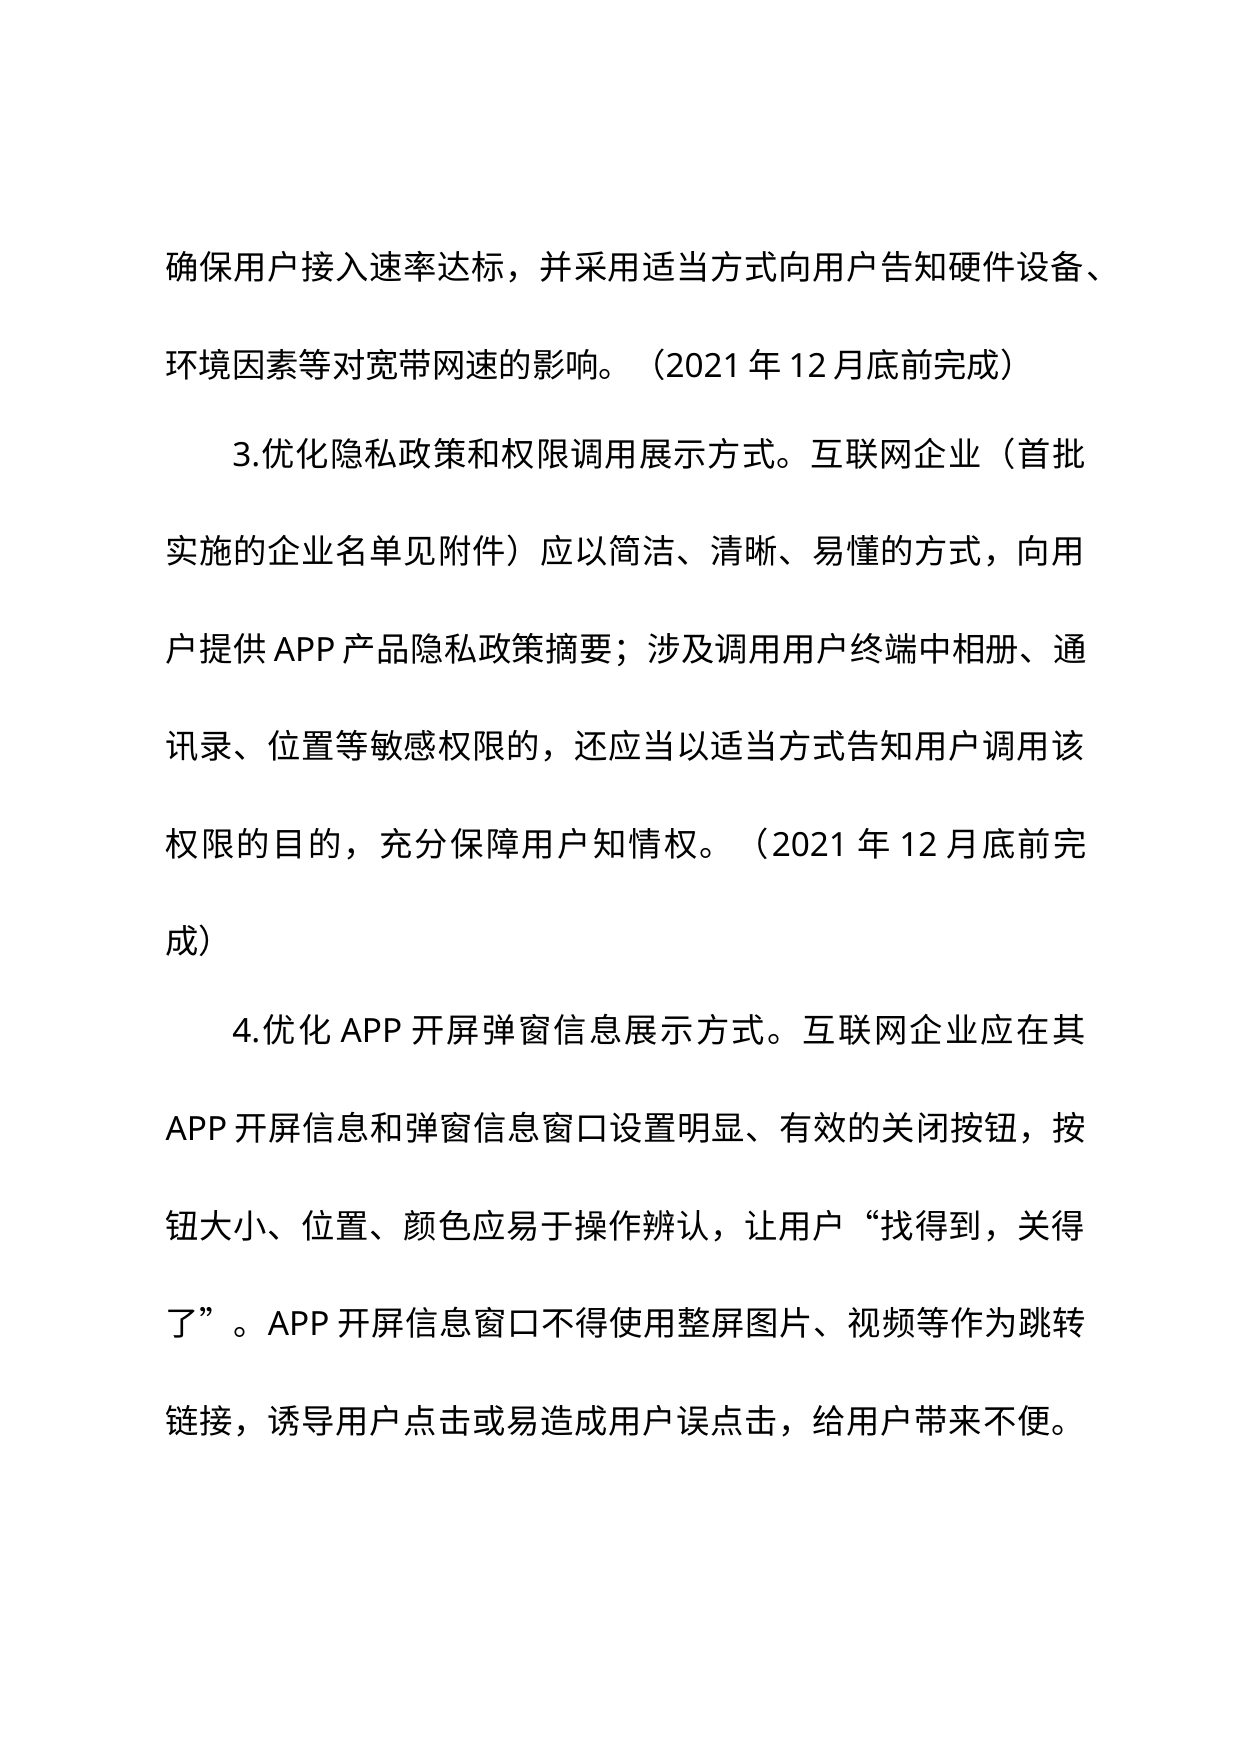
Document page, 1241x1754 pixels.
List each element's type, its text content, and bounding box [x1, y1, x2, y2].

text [165, 996, 1087, 1451]
text 3.优化隐私政策和权限调用展示方式。互联网企业（首批实施的企业名单见附件）应以简洁、清晰、易懂的方式，向用户提供APP产品隐私政策摘要；涉及调用用户终端中相册、通讯录、位置等敏感权限的，还应当以适当方式告知用户调用该权限的目的，充分保障用户知情权。（2021年12月底前完成） [165, 419, 1087, 972]
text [165, 233, 1087, 395]
